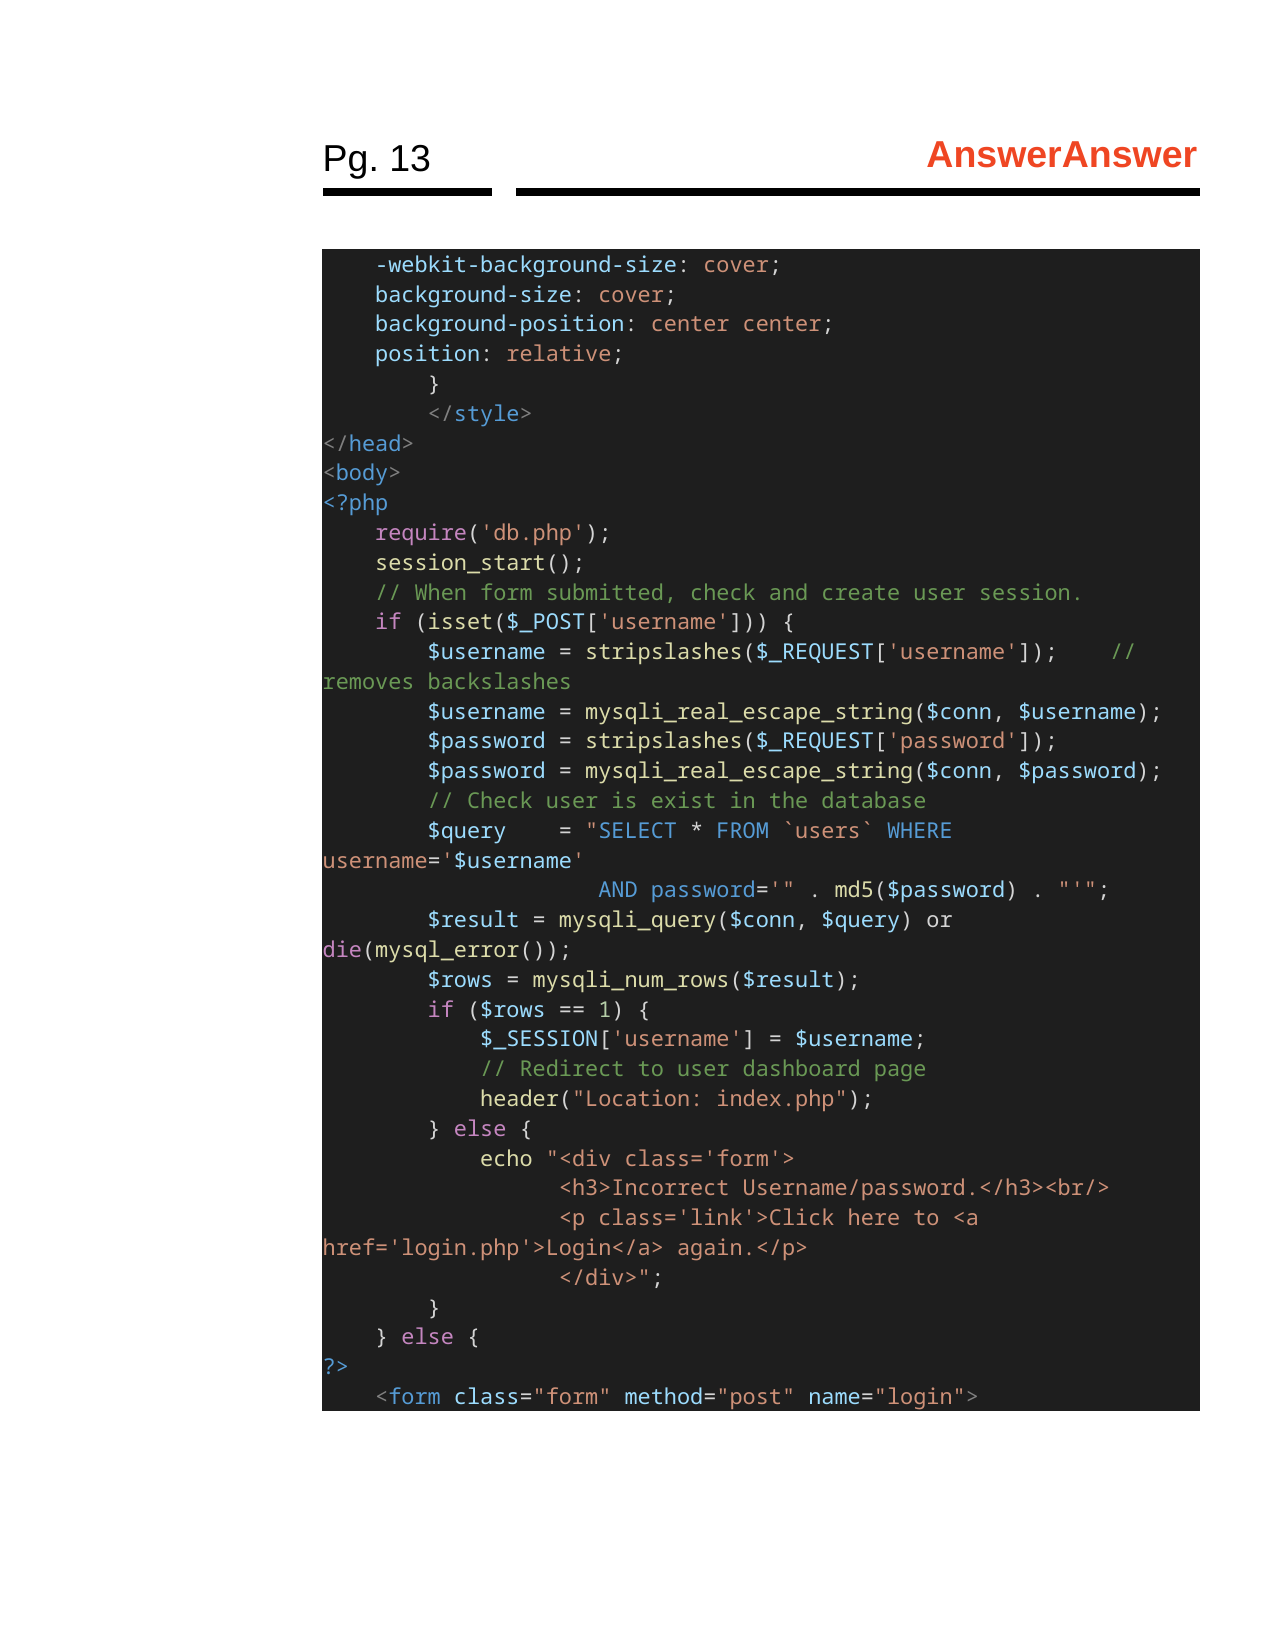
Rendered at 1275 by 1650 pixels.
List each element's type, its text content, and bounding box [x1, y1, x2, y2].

text background-size: cover; [322, 278, 1200, 308]
text <p class='link'>Click here to <a href='login.php'>Login</a> again.</p> [322, 1202, 1200, 1262]
text $username = stripslashes($_REQUEST['username']); // removes backslashes [322, 636, 1200, 696]
text } else { [322, 1321, 1200, 1351]
text </div>"; [322, 1262, 1200, 1291]
text $username = mysqli_real_escape_string($conn, $username); [322, 696, 1200, 725]
text <form class="form" method="post" name="login"> [322, 1381, 1200, 1411]
text $result = mysqli_query($conn, $query) or die(mysql_error()); [322, 904, 1200, 964]
text $rows = mysqli_num_rows($result); [322, 964, 1200, 993]
text -webkit-background-size: cover; [322, 249, 1200, 278]
text if (isset($_POST['username'])) { [322, 606, 1200, 636]
text <body> [322, 457, 1200, 487]
text session_start(); [322, 547, 1200, 576]
text <?php [322, 487, 1200, 517]
text $query = "SELECT * FROM `users` WHERE username='$username' [322, 815, 1200, 874]
text // Redirect to user dashboard page [322, 1053, 1200, 1083]
text position: relative; [322, 338, 1200, 368]
text } [322, 368, 1200, 398]
text require('db.php'); [322, 517, 1200, 547]
text AND password='" . md5($password) . "'"; [322, 874, 1200, 904]
text } else { [322, 1113, 1200, 1142]
text // Check user is exist in the database [322, 785, 1200, 815]
text echo "<div class='form'> [322, 1142, 1200, 1172]
text $password = stripslashes($_REQUEST['password']); [322, 725, 1200, 755]
text background-position: center center; [322, 308, 1200, 338]
text header("Location: index.php"); [322, 1083, 1200, 1113]
text // When form submitted, check and create user session. [322, 576, 1200, 606]
text $_SESSION['username'] = $username; [322, 1023, 1200, 1053]
text } [322, 1291, 1200, 1321]
text <h3>Incorrect Username/password.</h3><br/> [322, 1172, 1200, 1202]
text </head> [322, 427, 1200, 457]
text $password = mysqli_real_escape_string($conn, $password); [322, 755, 1200, 785]
text if ($rows == 1) { [322, 993, 1200, 1023]
text ?> [322, 1351, 1200, 1381]
text </style> [322, 398, 1200, 427]
